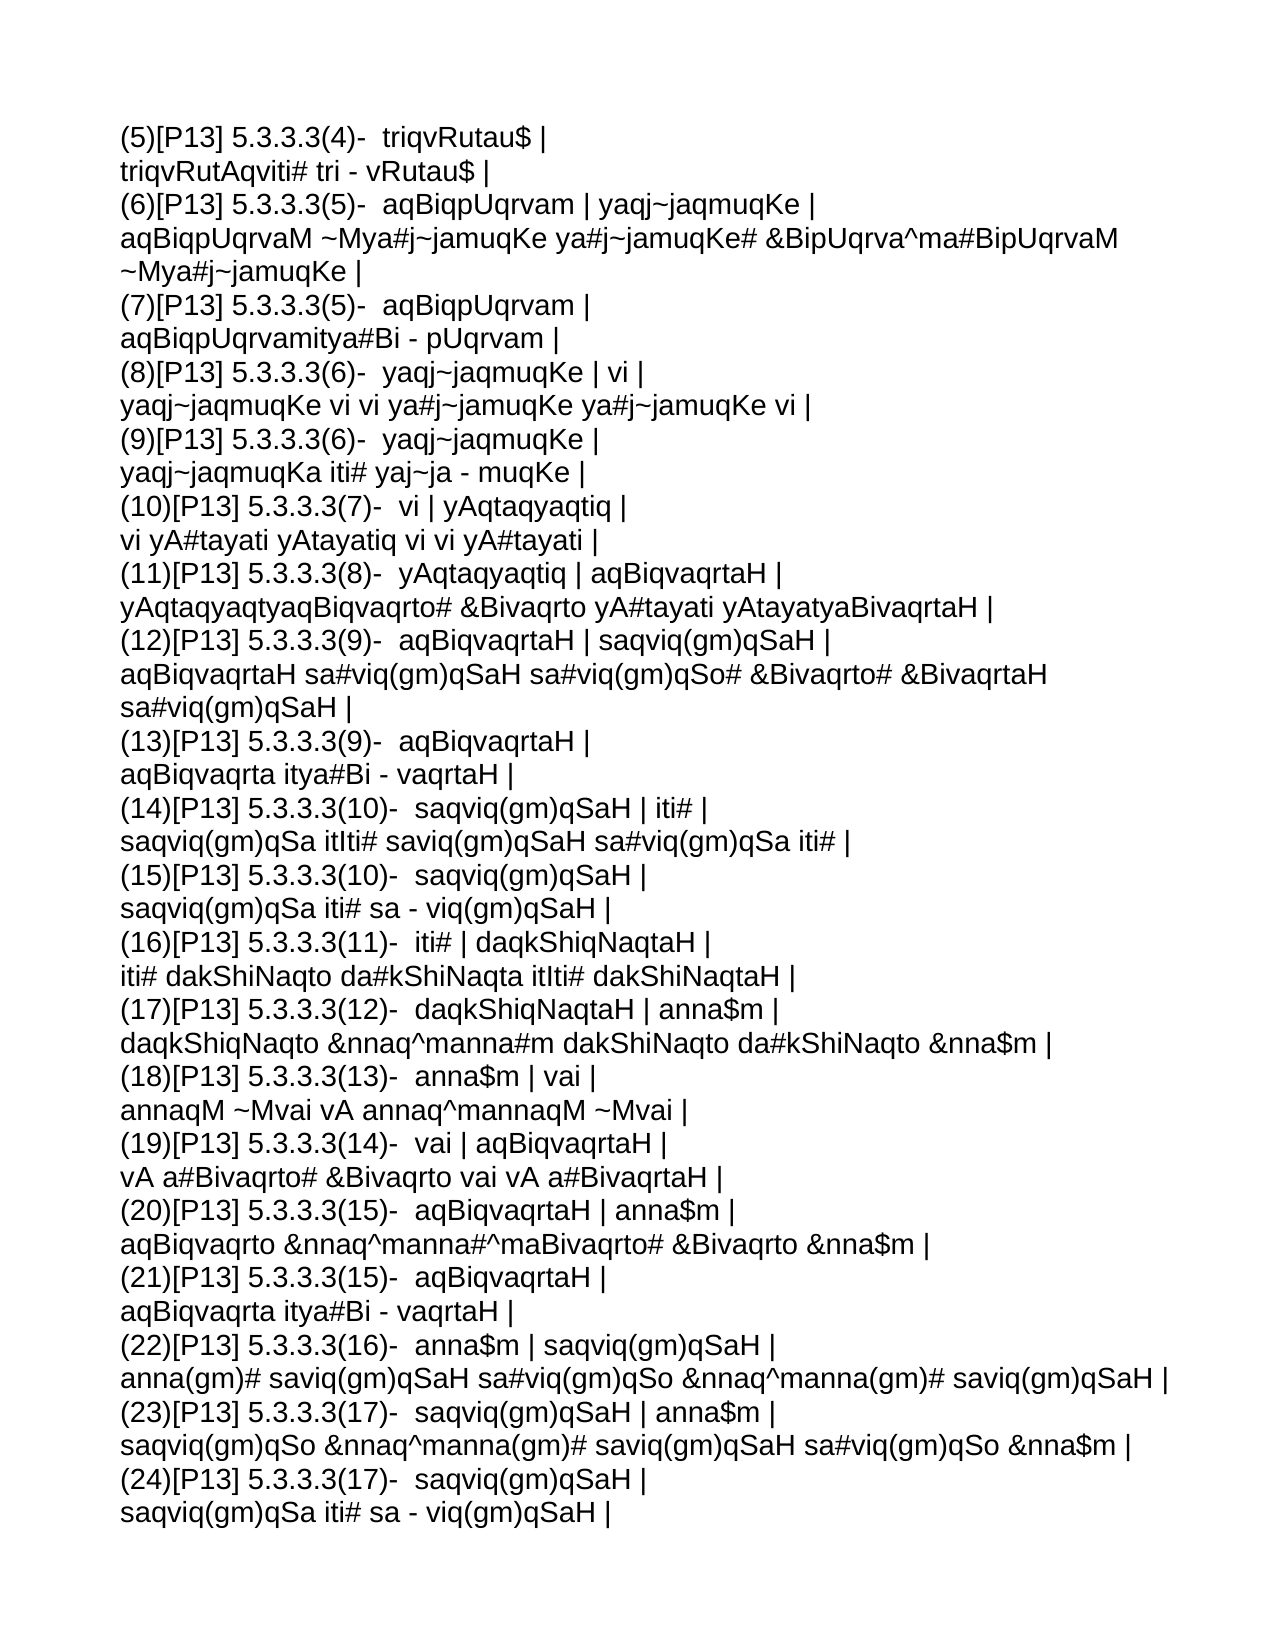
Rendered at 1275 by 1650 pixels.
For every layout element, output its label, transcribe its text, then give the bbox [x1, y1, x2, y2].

text (11)[P13] 5.3.3.3(8)- yAqtaqyaqtiq | aqBiqvaqrtaH | [120, 556, 1200, 589]
text (6)[P13] 5.3.3.3(5)- aqBiqpUqrvam | yaqj~jaqmuqKe | [120, 187, 1200, 221]
text (21)[P13] 5.3.3.3(15)- aqBiqvaqrtaH | [120, 1260, 1200, 1294]
text (20)[P13] 5.3.3.3(15)- aqBiqvaqrtaH | anna$m | [120, 1193, 1200, 1227]
text (7)[P13] 5.3.3.3(5)- aqBiqpUqrvam | [120, 288, 1200, 321]
text aqBiqvaqrtaH sa#viq(gm)qSaH sa#viq(gm)qSo# &Bivaqrto# &BivaqrtaH sa#viq(gm)qSaH | [120, 657, 1200, 724]
text (24)[P13] 5.3.3.3(17)- saqviq(gm)qSaH | [120, 1462, 1200, 1495]
text (17)[P13] 5.3.3.3(12)- daqkShiqNaqtaH | anna$m | [120, 992, 1200, 1026]
text aqBiqvaqrta itya#Bi - vaqrtaH | [120, 757, 1200, 791]
text vi yA#tayati yAtayatiq vi vi yA#tayati | [120, 522, 1200, 556]
text (9)[P13] 5.3.3.3(6)- yaqj~jaqmuqKe | [120, 422, 1200, 455]
text anna(gm)# saviq(gm)qSaH sa#viq(gm)qSo &nnaq^manna(gm)# saviq(gm)qSaH | [120, 1361, 1200, 1394]
text (19)[P13] 5.3.3.3(14)- vai | aqBiqvaqrtaH | [120, 1126, 1200, 1160]
text (8)[P13] 5.3.3.3(6)- yaqj~jaqmuqKe | vi | [120, 355, 1200, 388]
text saqviq(gm)qSo &nnaq^manna(gm)# saviq(gm)qSaH sa#viq(gm)qSo &nna$m | [120, 1428, 1200, 1462]
text triqvRutAqviti# tri - vRutau$ | [120, 153, 1200, 187]
text (10)[P13] 5.3.3.3(7)- vi | yAqtaqyaqtiq | [120, 489, 1200, 522]
text (13)[P13] 5.3.3.3(9)- aqBiqvaqrtaH | [120, 724, 1200, 757]
text aqBiqvaqrta itya#Bi - vaqrtaH | [120, 1294, 1200, 1327]
text yaqj~jaqmuqKa iti# yaj~ja - muqKe | [120, 455, 1200, 489]
text aqBiqpUqrvamitya#Bi - pUqrvam | [120, 321, 1200, 355]
text (16)[P13] 5.3.3.3(11)- iti# | daqkShiqNaqtaH | [120, 925, 1200, 958]
text (23)[P13] 5.3.3.3(17)- saqviq(gm)qSaH | anna$m | [120, 1394, 1200, 1428]
text (14)[P13] 5.3.3.3(10)- saqviq(gm)qSaH | iti# | [120, 791, 1200, 824]
text aqBiqvaqrto &nnaq^manna#^maBivaqrto# &Bivaqrto &nna$m | [120, 1227, 1200, 1260]
text (15)[P13] 5.3.3.3(10)- saqviq(gm)qSaH | [120, 858, 1200, 891]
text (22)[P13] 5.3.3.3(16)- anna$m | saqviq(gm)qSaH | [120, 1327, 1200, 1361]
text daqkShiqNaqto &nnaq^manna#m dakShiNaqto da#kShiNaqto &nna$m | [120, 1026, 1200, 1059]
text (12)[P13] 5.3.3.3(9)- aqBiqvaqrtaH | saqviq(gm)qSaH | [120, 623, 1200, 657]
text saqviq(gm)qSa itIti# saviq(gm)qSaH sa#viq(gm)qSa iti# | [120, 824, 1200, 858]
text vA a#Bivaqrto# &Bivaqrto vai vA a#BivaqrtaH | [120, 1160, 1200, 1193]
text (5)[P13] 5.3.3.3(4)- triqvRutau$ | [120, 120, 1200, 153]
text saqviq(gm)qSa iti# sa - viq(gm)qSaH | [120, 1495, 1200, 1529]
text yAqtaqyaqtyaqBiqvaqrto# &Bivaqrto yA#tayati yAtayatyaBivaqrtaH | [120, 589, 1200, 623]
text aqBiqpUqrvaM ~Mya#j~jamuqKe ya#j~jamuqKe# &BipUqrva^ma#BipUqrvaM ~Mya#j~jamuqKe | [120, 221, 1200, 288]
text yaqj~jaqmuqKe vi vi ya#j~jamuqKe ya#j~jamuqKe vi | [120, 388, 1200, 422]
text saqviq(gm)qSa iti# sa - viq(gm)qSaH | [120, 891, 1200, 925]
text iti# dakShiNaqto da#kShiNaqta itIti# dakShiNaqtaH | [120, 958, 1200, 992]
text annaqM ~Mvai vA annaq^mannaqM ~Mvai | [120, 1093, 1200, 1126]
text (18)[P13] 5.3.3.3(13)- anna$m | vai | [120, 1059, 1200, 1093]
